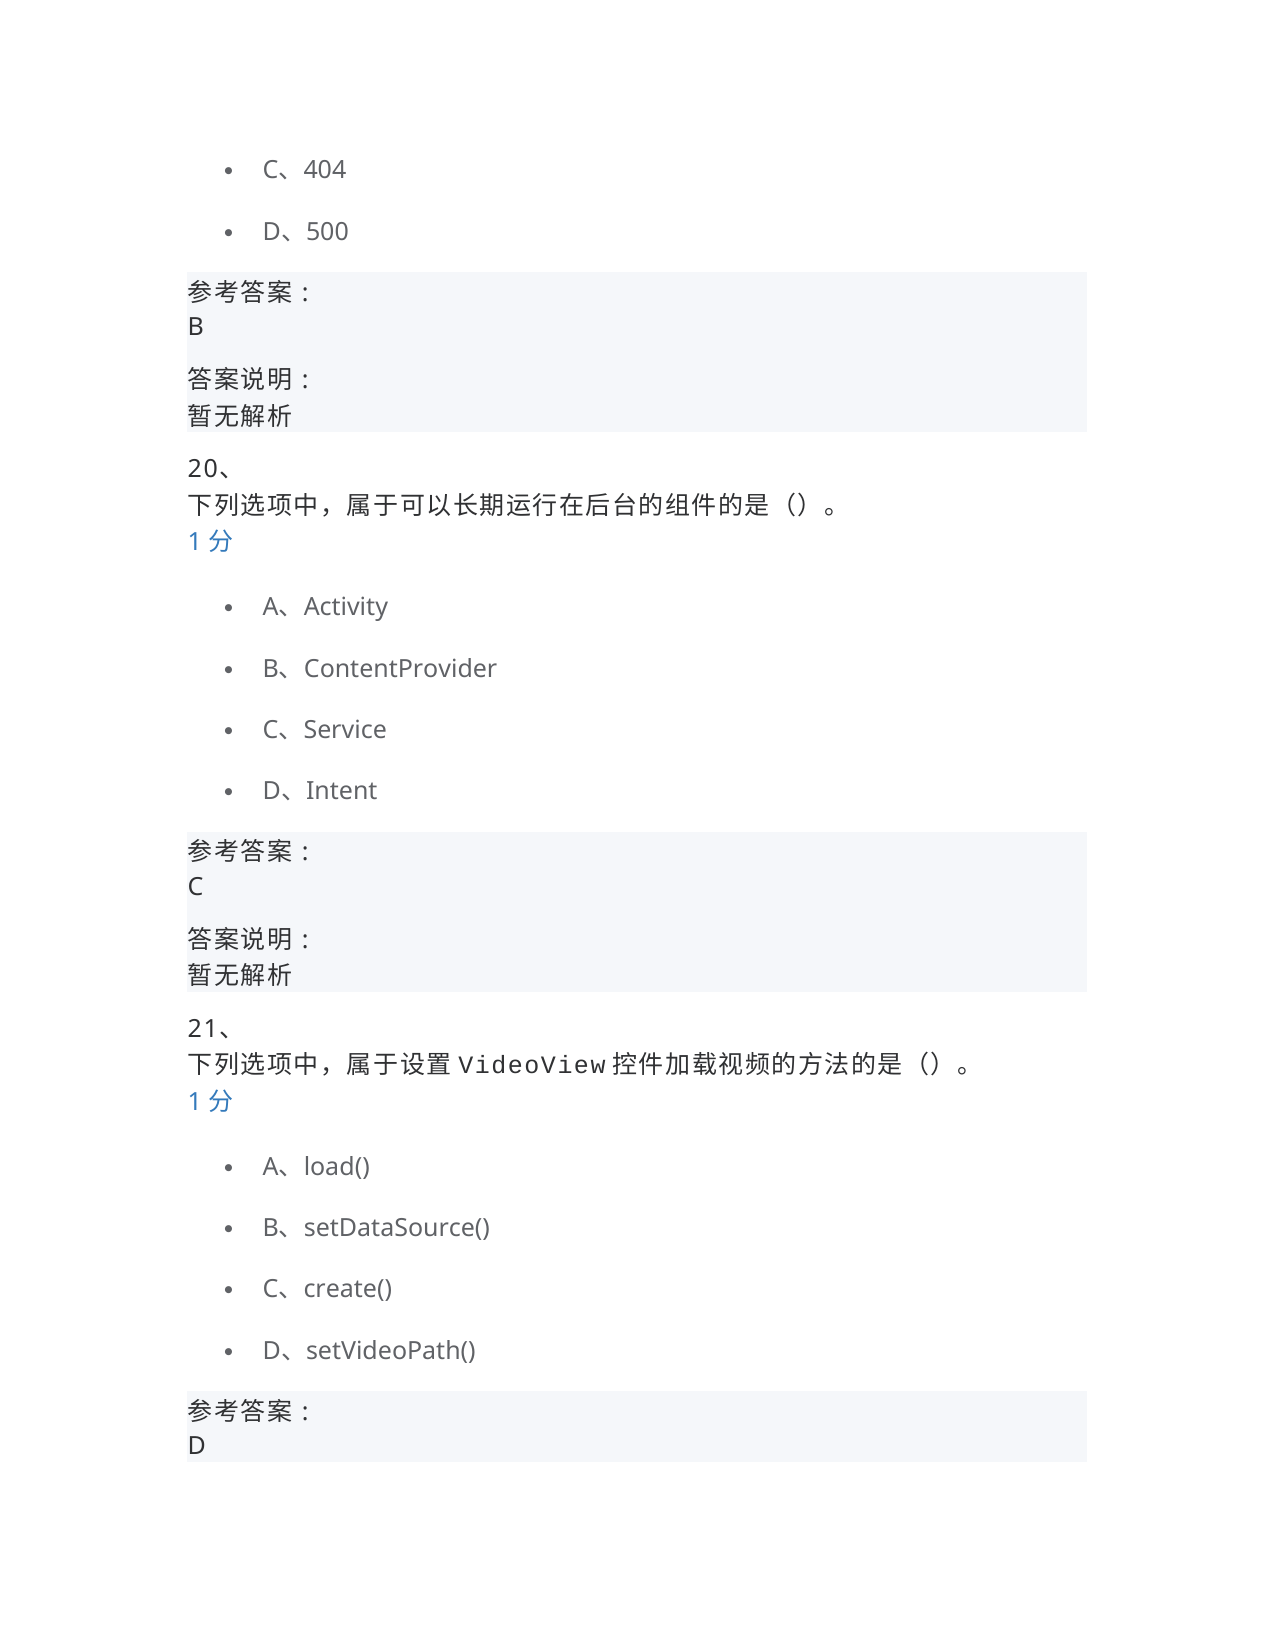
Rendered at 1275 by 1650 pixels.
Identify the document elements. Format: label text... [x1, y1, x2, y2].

text 暂无解析 [187, 955, 1087, 992]
list D、500 [225, 211, 1087, 247]
text 参考答案 : [187, 832, 1087, 868]
list C、Service [225, 709, 1087, 746]
text 21、 [187, 1008, 1087, 1044]
text 1分 [187, 521, 1087, 558]
list B、ContentProvider [225, 648, 1087, 684]
list C、create() [225, 1269, 1087, 1305]
text D [187, 1428, 1087, 1462]
text 答案说明 : [187, 360, 1087, 396]
list A、Activity [225, 587, 1087, 623]
list B、setDataSource() [225, 1208, 1087, 1244]
list D、setVideoPath() [225, 1330, 1087, 1366]
text 参考答案 : [187, 1391, 1087, 1428]
text 20、 [187, 449, 1087, 485]
list D、Intent [225, 771, 1087, 807]
text B [187, 309, 1087, 343]
text C [187, 868, 1087, 902]
text 1分 [187, 1081, 1087, 1117]
list A、load() [225, 1146, 1087, 1183]
text 答案说明 : [187, 919, 1087, 955]
text 暂无解析 [187, 396, 1087, 432]
text 下列选项中，属于设置VideoView控件加载视频的方法的是（）。 [187, 1044, 1087, 1081]
list C、404 [225, 150, 1087, 186]
text 参考答案 : [187, 272, 1087, 309]
text 下列选项中，属于可以长期运行在后台的组件的是（）。 [187, 485, 1087, 521]
